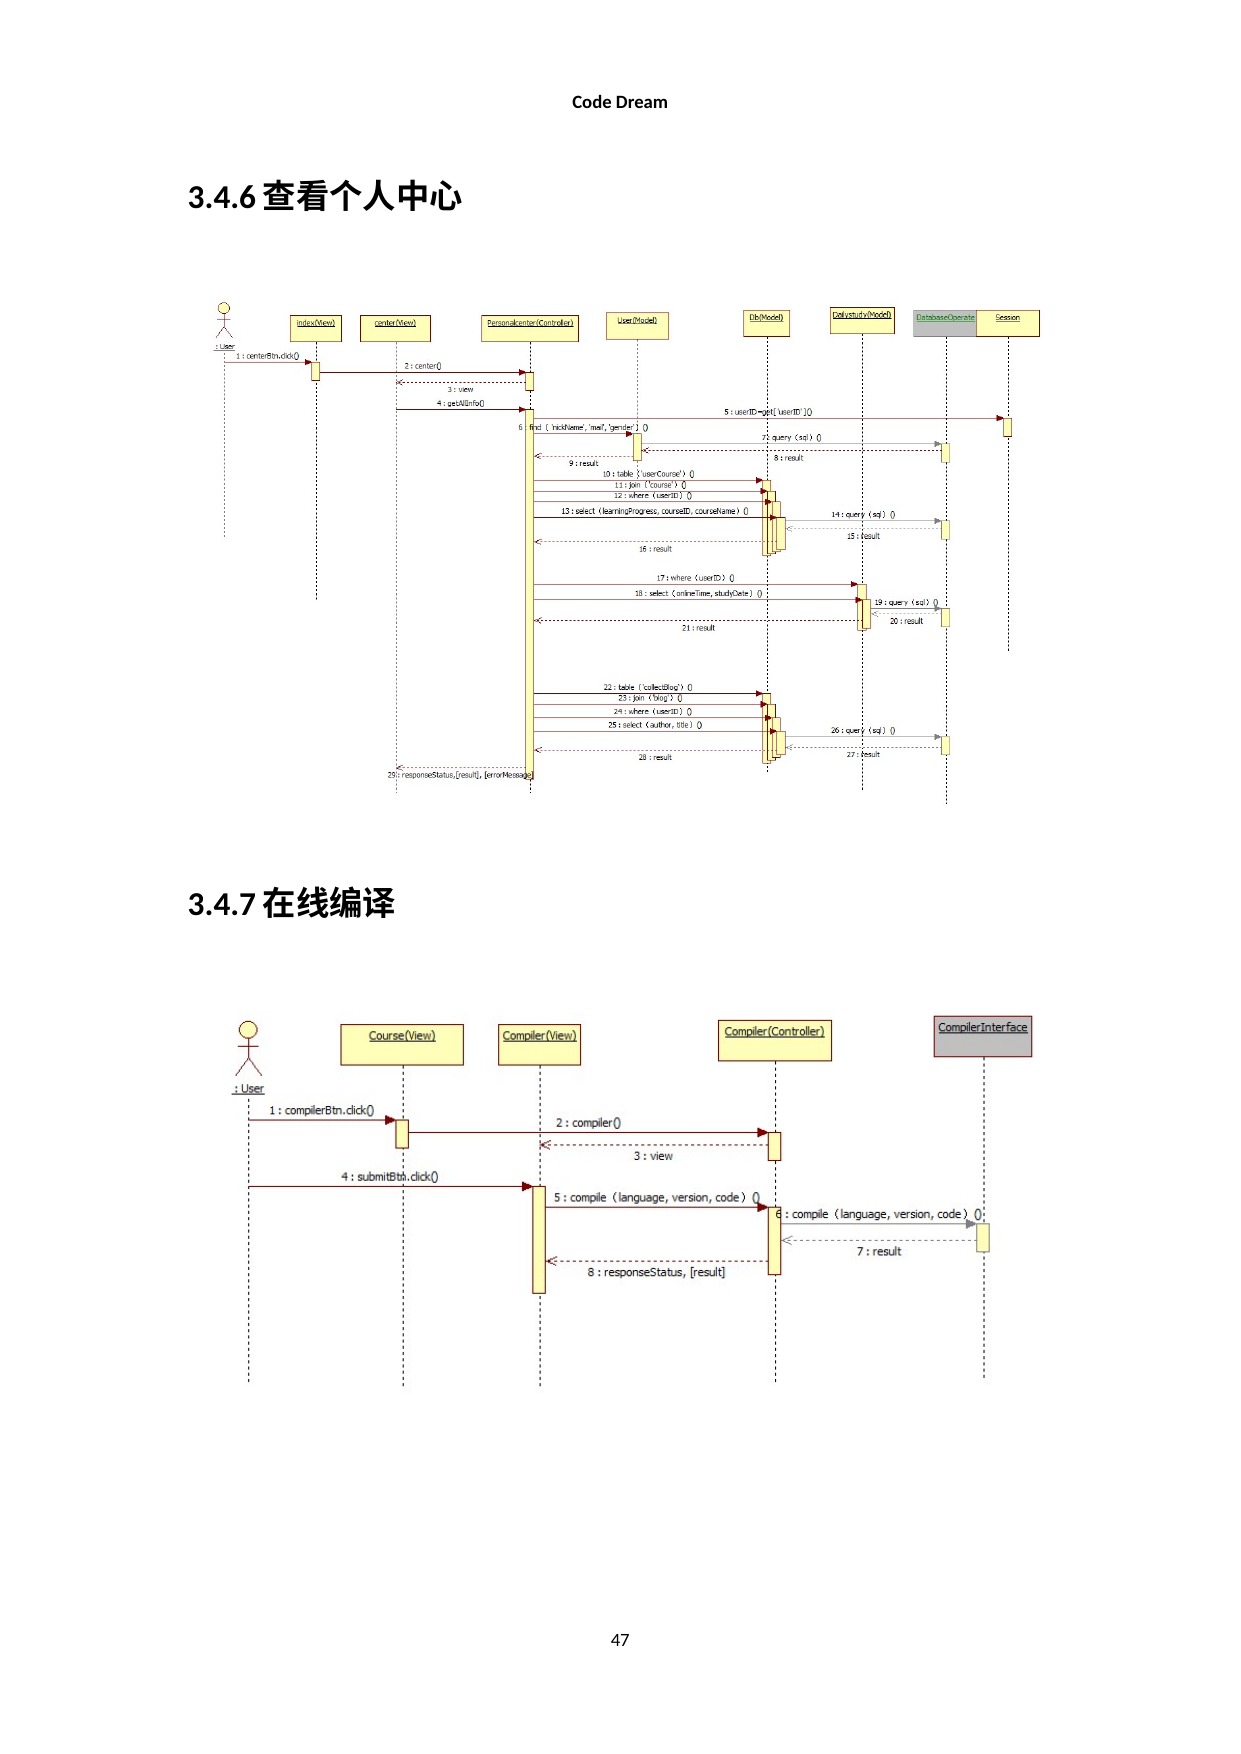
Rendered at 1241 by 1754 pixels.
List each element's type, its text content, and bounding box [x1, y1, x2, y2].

subtitle 3.4.6查看个人中心 [187, 162, 1053, 227]
picture [187, 288, 1053, 817]
picture [187, 995, 1053, 1407]
subtitle 3.4.7在线编译 [187, 868, 1053, 933]
